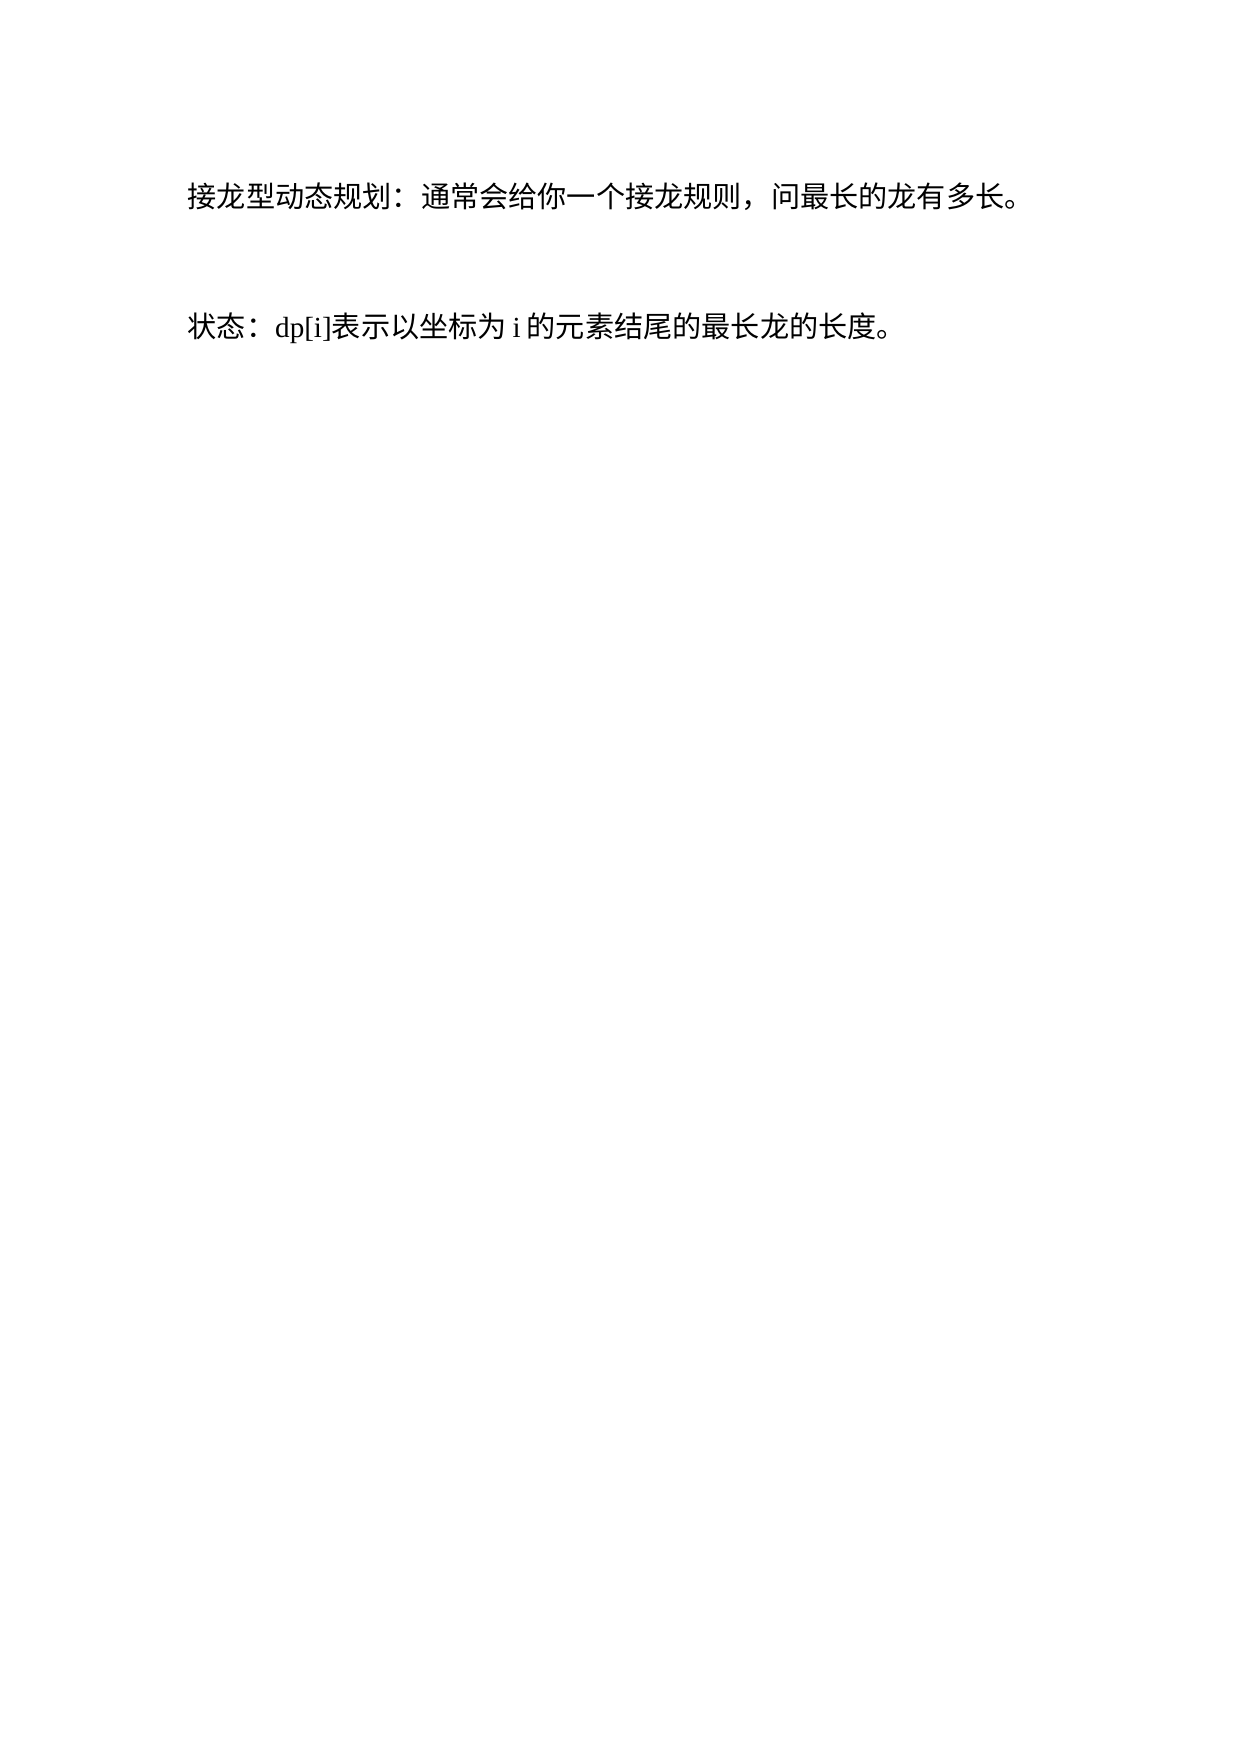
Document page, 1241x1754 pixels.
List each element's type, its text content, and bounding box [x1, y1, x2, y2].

text 状态：dp[i]表示以坐标为i的元素结尾的最长龙的长度。 [187, 292, 1053, 357]
text 接龙型动态规划：通常会给你一个接龙规则，问最长的龙有多长。 [187, 162, 1053, 227]
